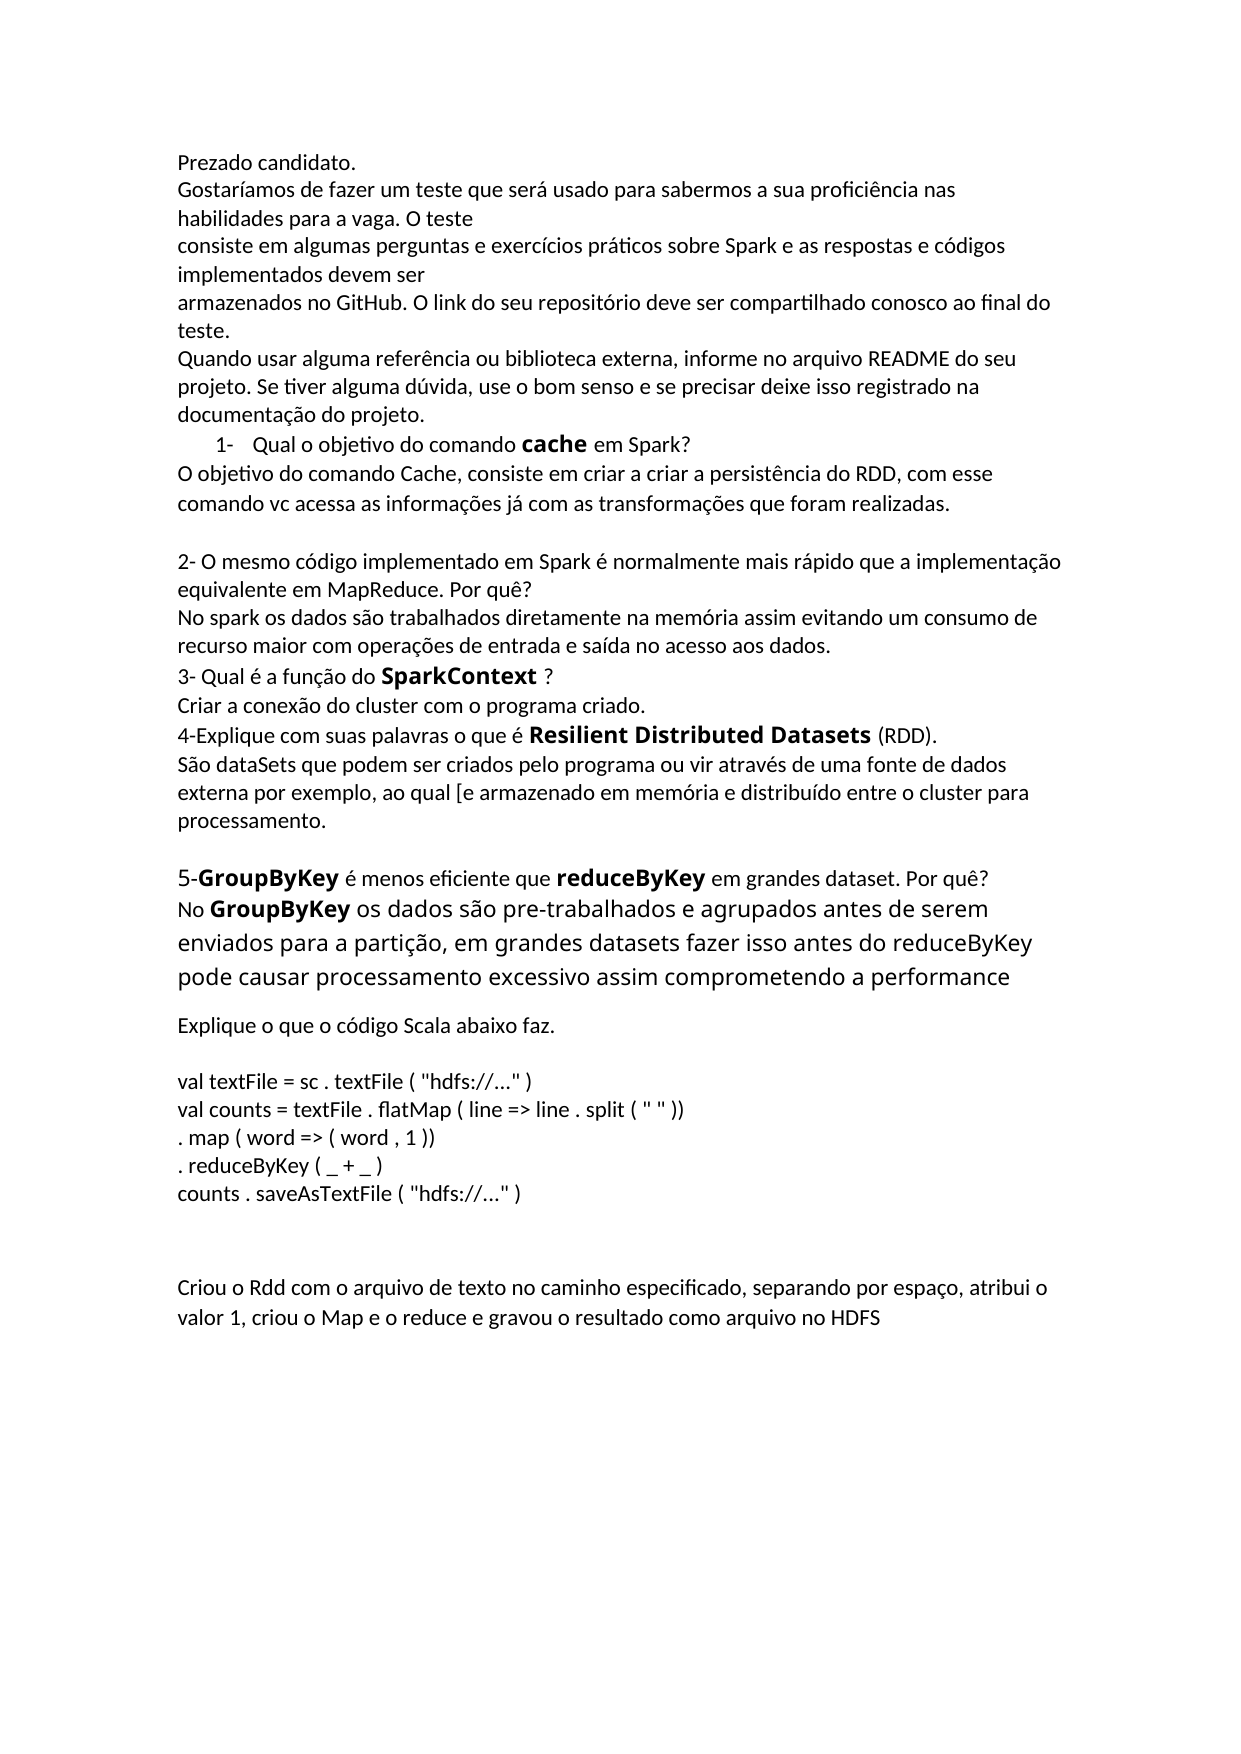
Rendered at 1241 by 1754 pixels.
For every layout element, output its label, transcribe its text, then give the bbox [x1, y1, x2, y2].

text Criou o Rdd com o arquivo de texto no caminho especificado, separando por espaço, atribui o valor 1, criou o Map e o reduce e gravou o resultado como arquivo no HDFS [177, 1273, 1063, 1331]
text 5-GroupByKey é menos eficiente que reduceByKey em grandes dataset. Por quê? [177, 862, 1063, 893]
text . map ( word => ( word , 1 )) [177, 1123, 1063, 1151]
text Explique o que o código Scala abaixo faz. [177, 1011, 1063, 1039]
text armazenados no GitHub. O link do seu repositório deve ser compartilhado conosco ao final do teste. [177, 288, 1063, 344]
text . reduceByKey ( _ + _ ) [177, 1151, 1063, 1179]
text Gostaríamos de fazer um teste que será usado para sabermos a sua proficiência nas habilidades para a vaga. O teste [177, 176, 1063, 232]
text Quando usar alguma referência ou biblioteca externa, informe no arquivo README do seu projeto. Se tiver alguma dúvida, use o bom senso e se precisar deixe isso registrado na documentação do projeto. [177, 344, 1063, 428]
text Prezado candidato. [177, 148, 1063, 176]
text O objetivo do comando Cache, consiste em criar a criar a persistência do RDD, com esse comando vc acessa as informações já com as transformações que foram realizadas. [177, 459, 1063, 517]
text No GroupByKey os dados são pre-trabalhados e agrupados antes de serem enviados para a partição, em grandes datasets fazer isso antes do reduceByKey pode causar processamento excessivo assim comprometendo a performance [177, 893, 1063, 992]
text 2- O mesmo código implementado em Spark é normalmente mais rápido que a implementação equivalente em MapReduce. Por quê? [177, 547, 1063, 603]
text No spark os dados são trabalhados diretamente na memória assim evitando um consumo de recurso maior com operações de entrada e saída no acesso aos dados. [177, 603, 1063, 659]
text Criar a conexão do cluster com o programa criado. [177, 691, 1063, 719]
text val textFile = sc . textFile ( "hdfs://..." ) [177, 1067, 1063, 1095]
list Qual o objetivo do comando cache em Spark? [215, 428, 1063, 459]
text counts . saveAsTextFile ( "hdfs://..." ) [177, 1179, 1063, 1207]
text 4-Explique com suas palavras o que é Resilient Distributed Datasets (RDD). [177, 719, 1063, 750]
text val counts = textFile . flatMap ( line => line . split ( " " )) [177, 1095, 1063, 1123]
text 3- Qual é a função do SparkContext ? [177, 659, 1063, 691]
text consiste em algumas perguntas e exercícios práticos sobre Spark e as respostas e códigos implementados devem ser [177, 232, 1063, 288]
text São dataSets que podem ser criados pelo programa ou vir através de uma fonte de dados externa por exemplo, ao qual [e armazenado em memória e distribuído entre o cluster para processamento. [177, 750, 1063, 834]
